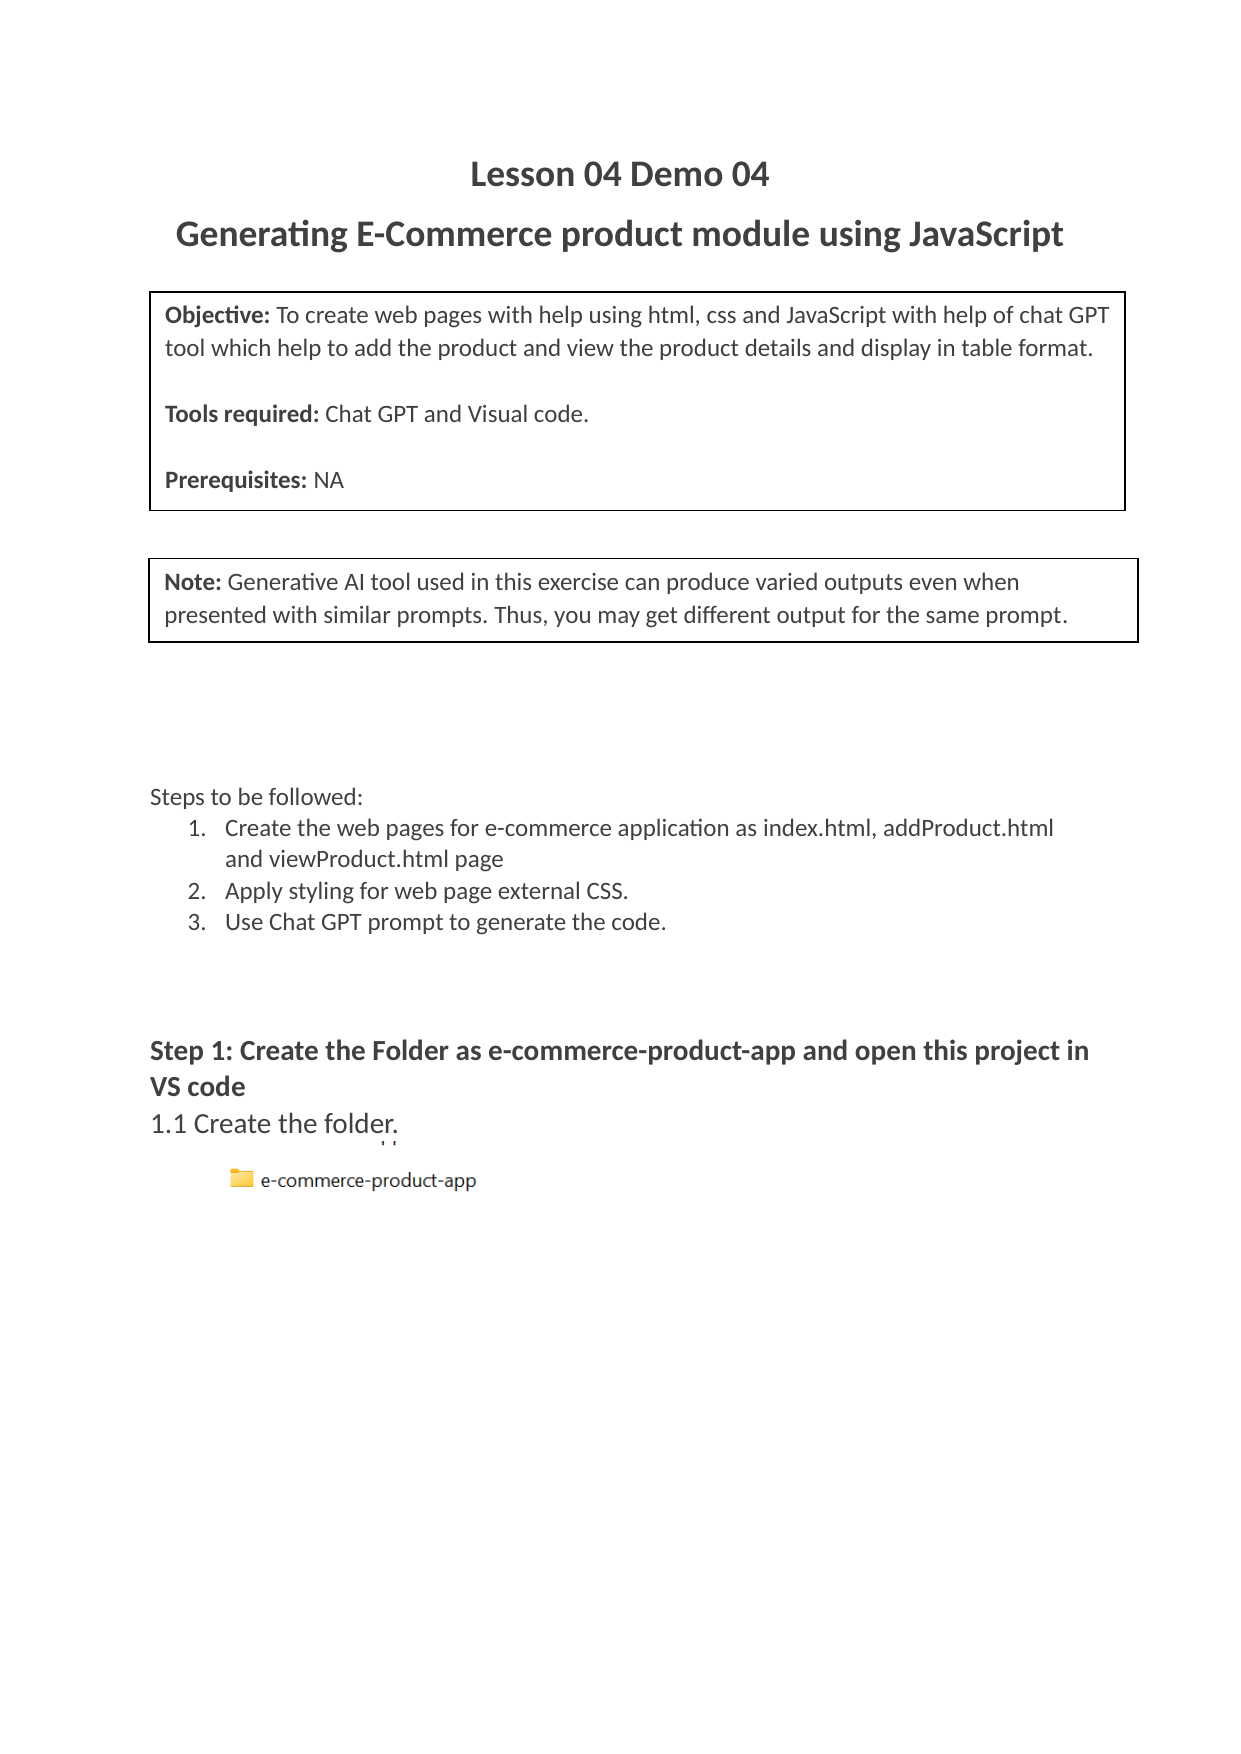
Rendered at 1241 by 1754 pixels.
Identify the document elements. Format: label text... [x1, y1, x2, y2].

list Create the folder. [150, 1105, 1090, 1141]
list Apply styling for web page external CSS. [187, 875, 1090, 906]
text Step 1: Create the Folder as e-commerce-product-app and open this project in VS code [150, 1032, 1090, 1104]
list Use Chat GPT prompt to generate the code. [187, 906, 1090, 937]
text Generating E-Commerce product module using JavaScript [150, 209, 1090, 255]
text Steps to be followed: [150, 781, 1090, 811]
picture [193, 1141, 1072, 1203]
text Lesson 04 Demo 04 [150, 150, 1090, 196]
list Create the web pages for e-commerce application as index.html, addProduct.html and viewProduct.html page [187, 812, 1090, 874]
